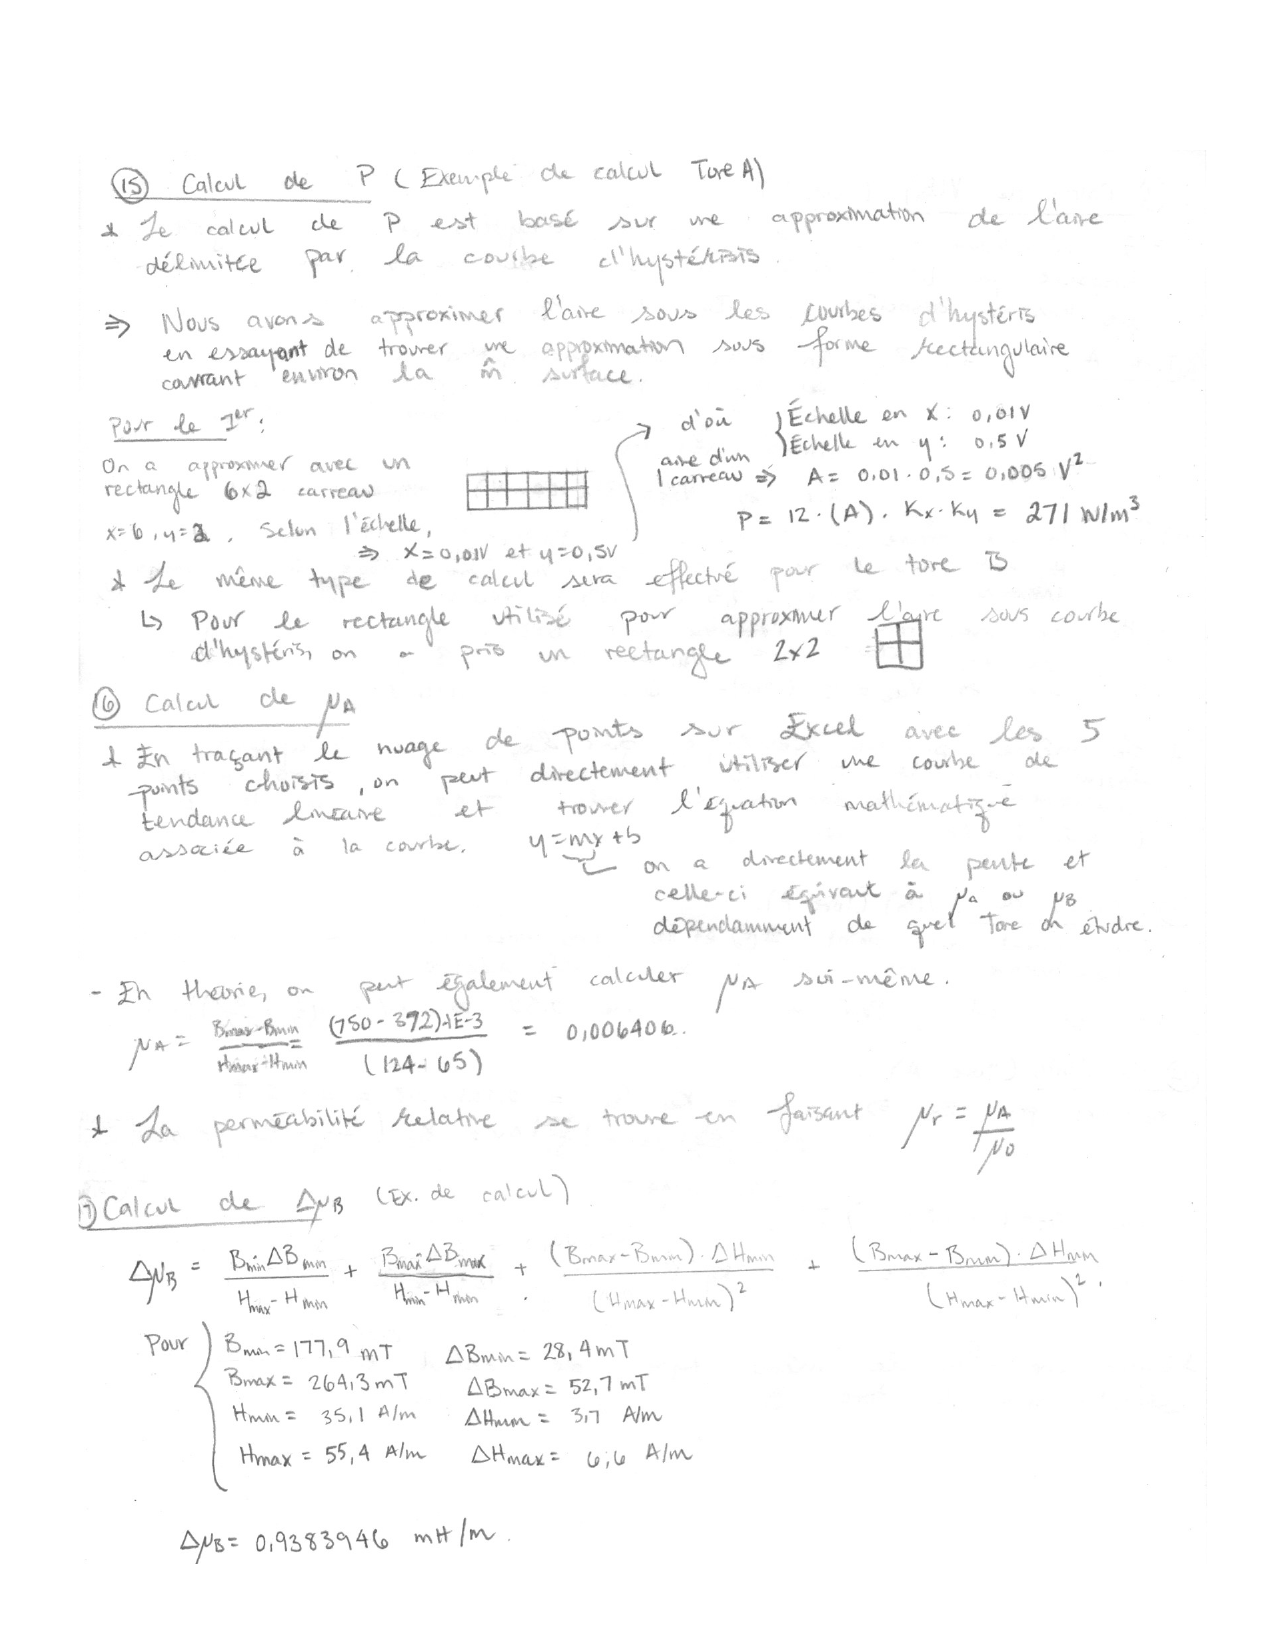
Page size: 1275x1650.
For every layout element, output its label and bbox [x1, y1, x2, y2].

picture [78, 150, 1208, 1564]
